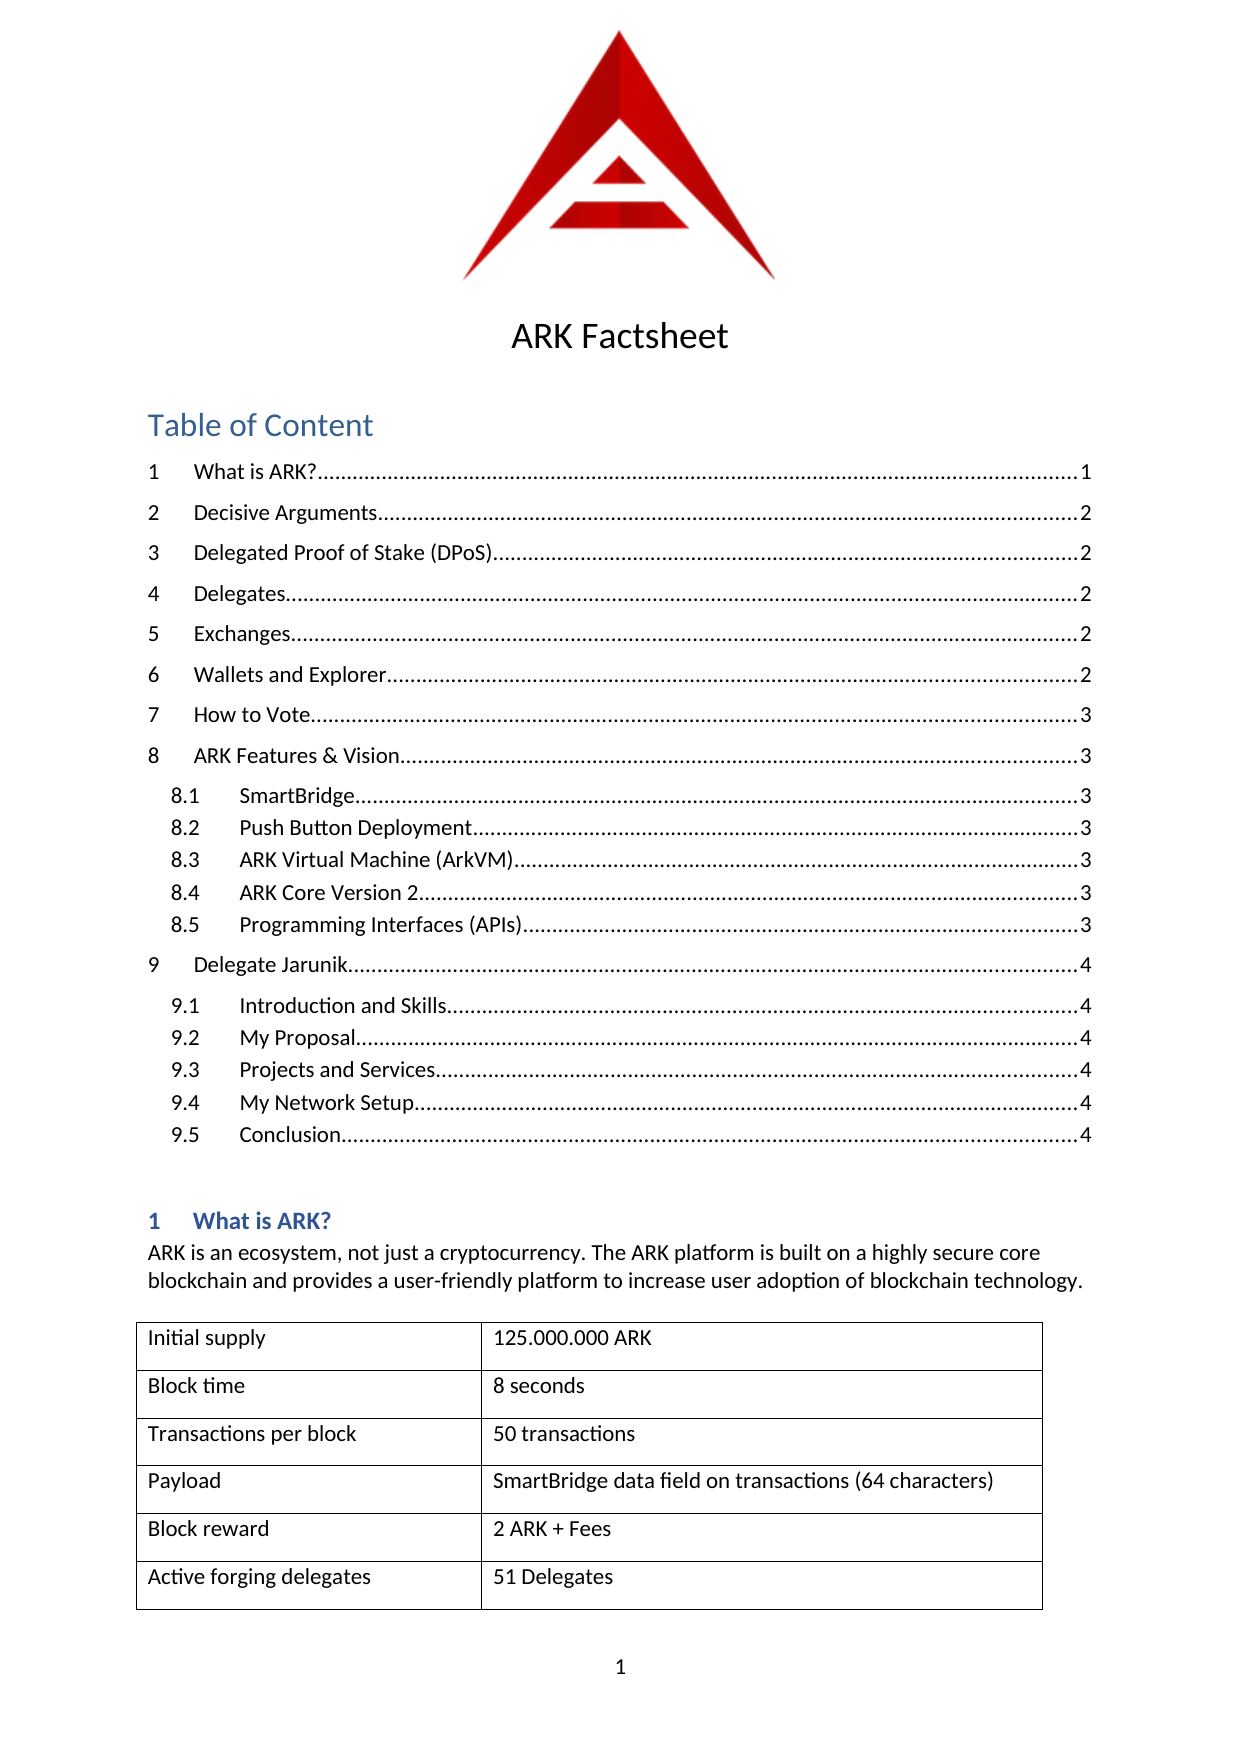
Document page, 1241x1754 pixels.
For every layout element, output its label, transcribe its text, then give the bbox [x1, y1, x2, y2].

table_cell 2 ARK + Fees [482, 1514, 1042, 1561]
subtitle What is ARK? [148, 1205, 1093, 1236]
text ARK is an ecosystem, not just a cryptocurrency. The ARK platform is built on a highly secure core blockchain and provides a user-friendly platform to increase user adoption of blockchain technology. [148, 1238, 1093, 1294]
table_cell Payload [137, 1466, 481, 1513]
table_cell SmartBridge data field on transactions (64 characters) [482, 1466, 1042, 1513]
table_header Initial supply [137, 1323, 481, 1370]
table_cell 51 Delegates [482, 1562, 1042, 1609]
text ARK Factsheet [148, 148, 1093, 358]
table_cell 50 transactions [482, 1419, 1042, 1465]
table_header 125.000.000 ARK [482, 1323, 1042, 1370]
table_cell Transactions per block [137, 1419, 481, 1465]
table_cell Block reward [137, 1514, 481, 1561]
picture [463, 0, 775, 148]
table_cell 8 seconds [482, 1371, 1042, 1418]
table_cell Block time [137, 1371, 481, 1418]
table_cell Active forging delegates [137, 1562, 481, 1609]
